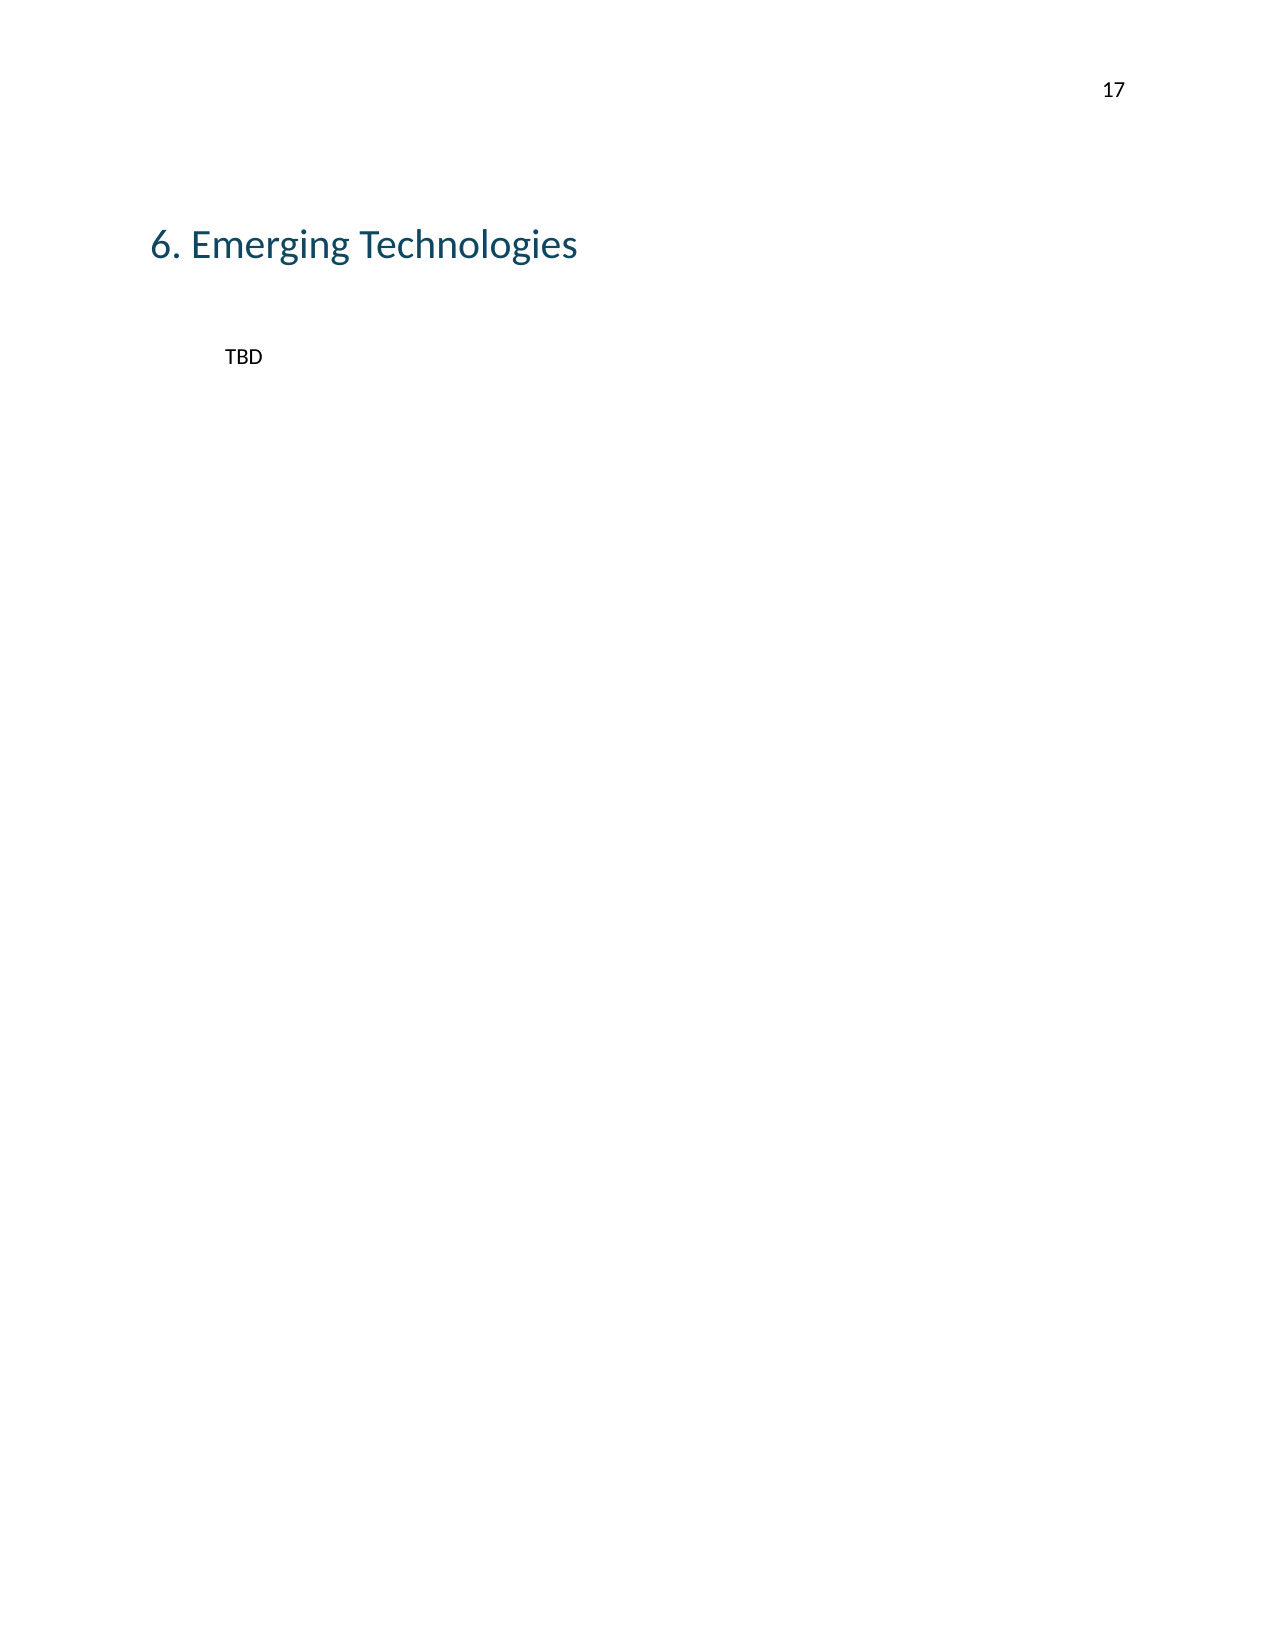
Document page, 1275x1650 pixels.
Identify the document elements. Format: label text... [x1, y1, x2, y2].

subtitle 6. Emerging Technologies [150, 218, 1125, 269]
text TBD [150, 342, 1125, 371]
